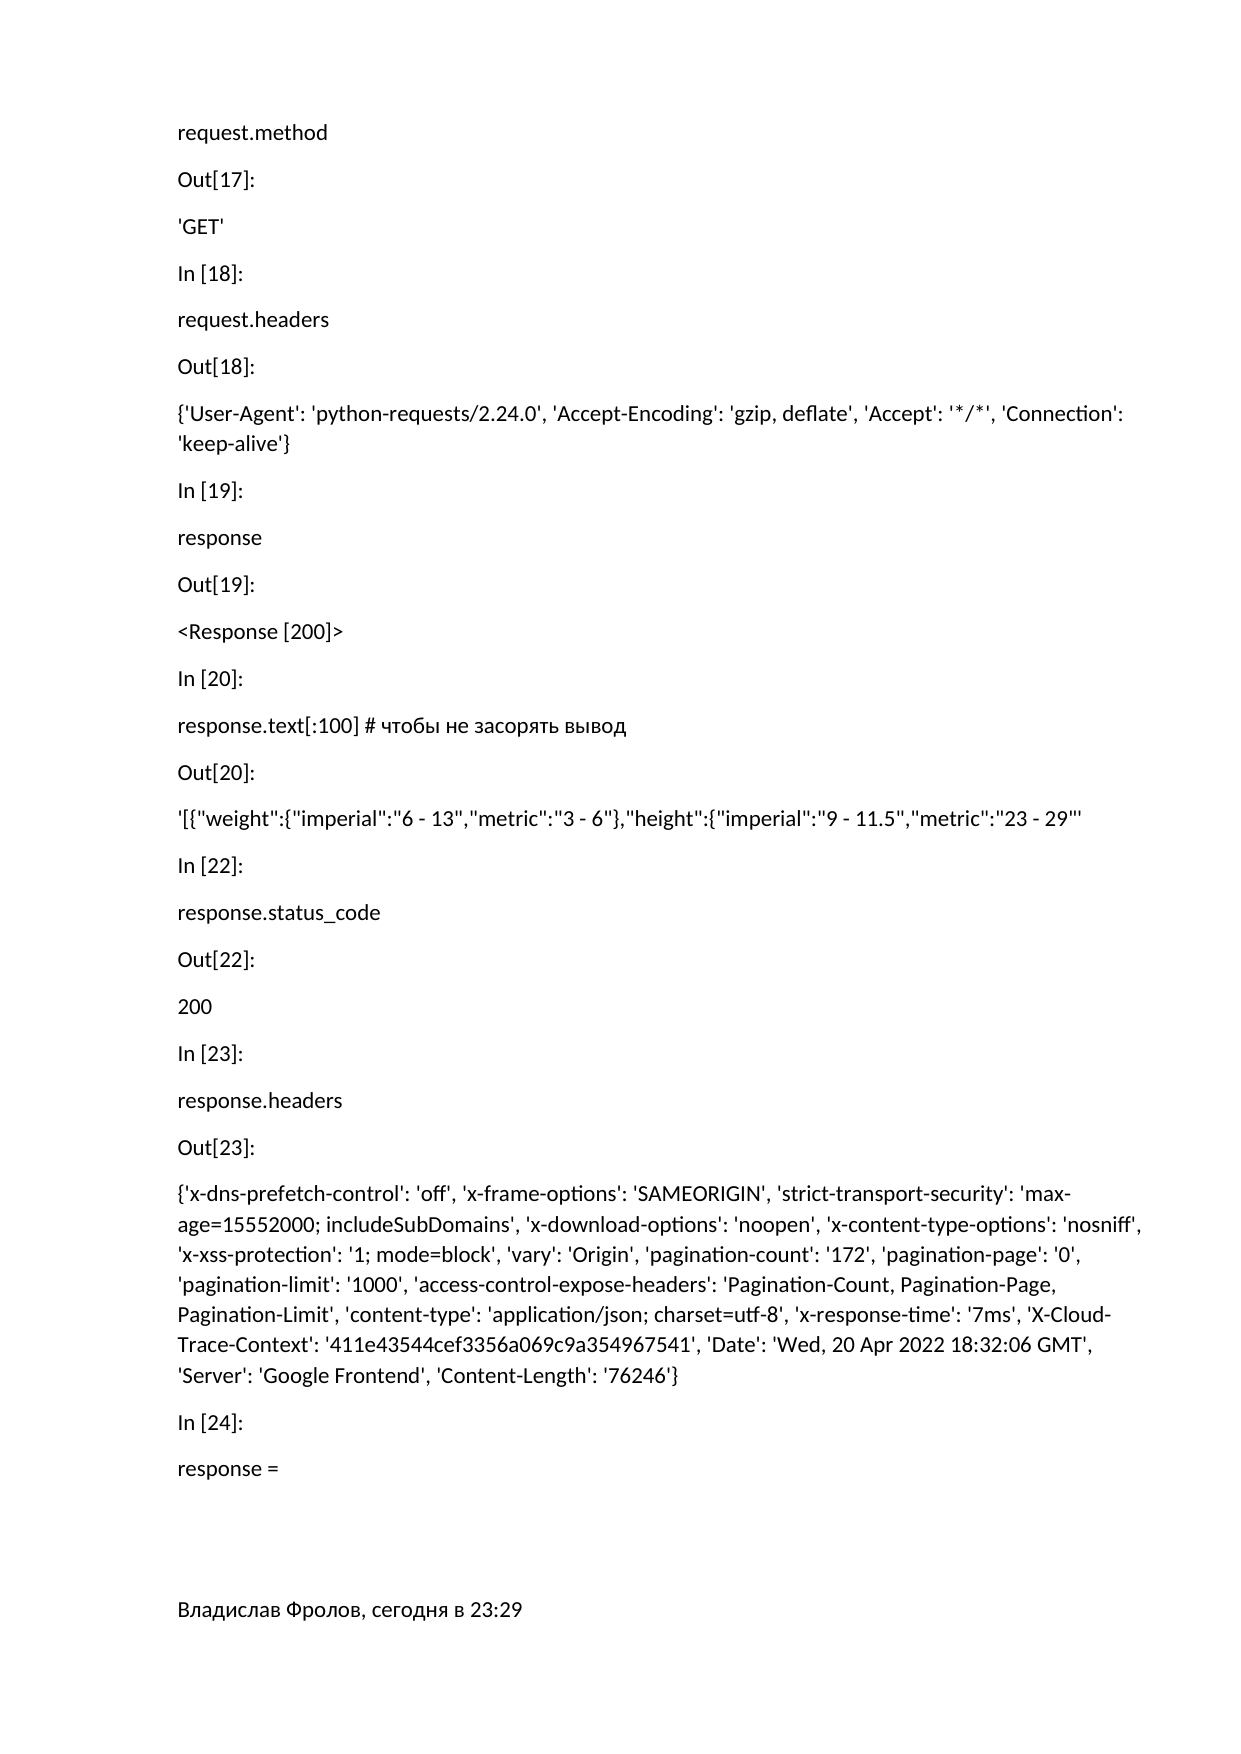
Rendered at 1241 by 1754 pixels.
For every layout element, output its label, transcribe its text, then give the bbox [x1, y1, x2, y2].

text response.status_code [177, 898, 1152, 926]
text response = [177, 1454, 1152, 1483]
text In [24]: [177, 1408, 1152, 1436]
text In [23]: [177, 1039, 1152, 1067]
text '[{"weight":{"imperial":"6 - 13","metric":"3 - 6"},"height":{"imperial":"9 - 11.5","metric":"23 - 29"' [177, 804, 1152, 833]
text In [20]: [177, 664, 1152, 692]
text request.headers [177, 306, 1152, 334]
text In [18]: [177, 259, 1152, 287]
text {'User-Agent': 'python-requests/2.24.0', 'Accept-Encoding': 'gzip, deflate', 'Accept': '*/*', 'Connection': 'keep-alive'} [177, 399, 1152, 458]
text Владислав Фролов, сегодня в 23:29 [177, 1595, 1152, 1623]
text {'x-dns-prefetch-control': 'off', 'x-frame-options': 'SAMEORIGIN', 'strict-transport-security': 'max-age=15552000; includeSubDomains', 'x-download-options': 'noopen', 'x-content-type-options': 'nosniff', 'x-xss-protection': '1; mode=block', 'vary': 'Origin', 'pagination-count': '172', 'pagination-page': '0', 'pagination-limit': '1000', 'access-control-expose-headers': 'Pagination-Count, Pagination-Page, Pagination-Limit', 'content-type': 'application/json; charset=utf-8', 'x-response-time': '7ms', 'X-Cloud-Trace-Context': '411e43544cef3356a069c9a354967541', 'Date': 'Wed, 20 Apr 2022 18:32:06 GMT', 'Server': 'Google Frontend', 'Content-Length': '76246'} [177, 1179, 1152, 1389]
text Out[22]: [177, 945, 1152, 973]
text In [22]: [177, 851, 1152, 879]
text 'GET' [177, 212, 1152, 240]
text Out[19]: [177, 570, 1152, 598]
text Out[18]: [177, 352, 1152, 381]
text response [177, 523, 1152, 551]
text response.headers [177, 1086, 1152, 1114]
text request.method [177, 118, 1152, 146]
text <Response [200]> [177, 617, 1152, 645]
text response.text[:100] # чтобы не засорять вывод [177, 711, 1152, 739]
text In [19]: [177, 476, 1152, 504]
text 200 [177, 992, 1152, 1020]
text Out[17]: [177, 165, 1152, 193]
text Out[23]: [177, 1133, 1152, 1161]
text Out[20]: [177, 758, 1152, 786]
